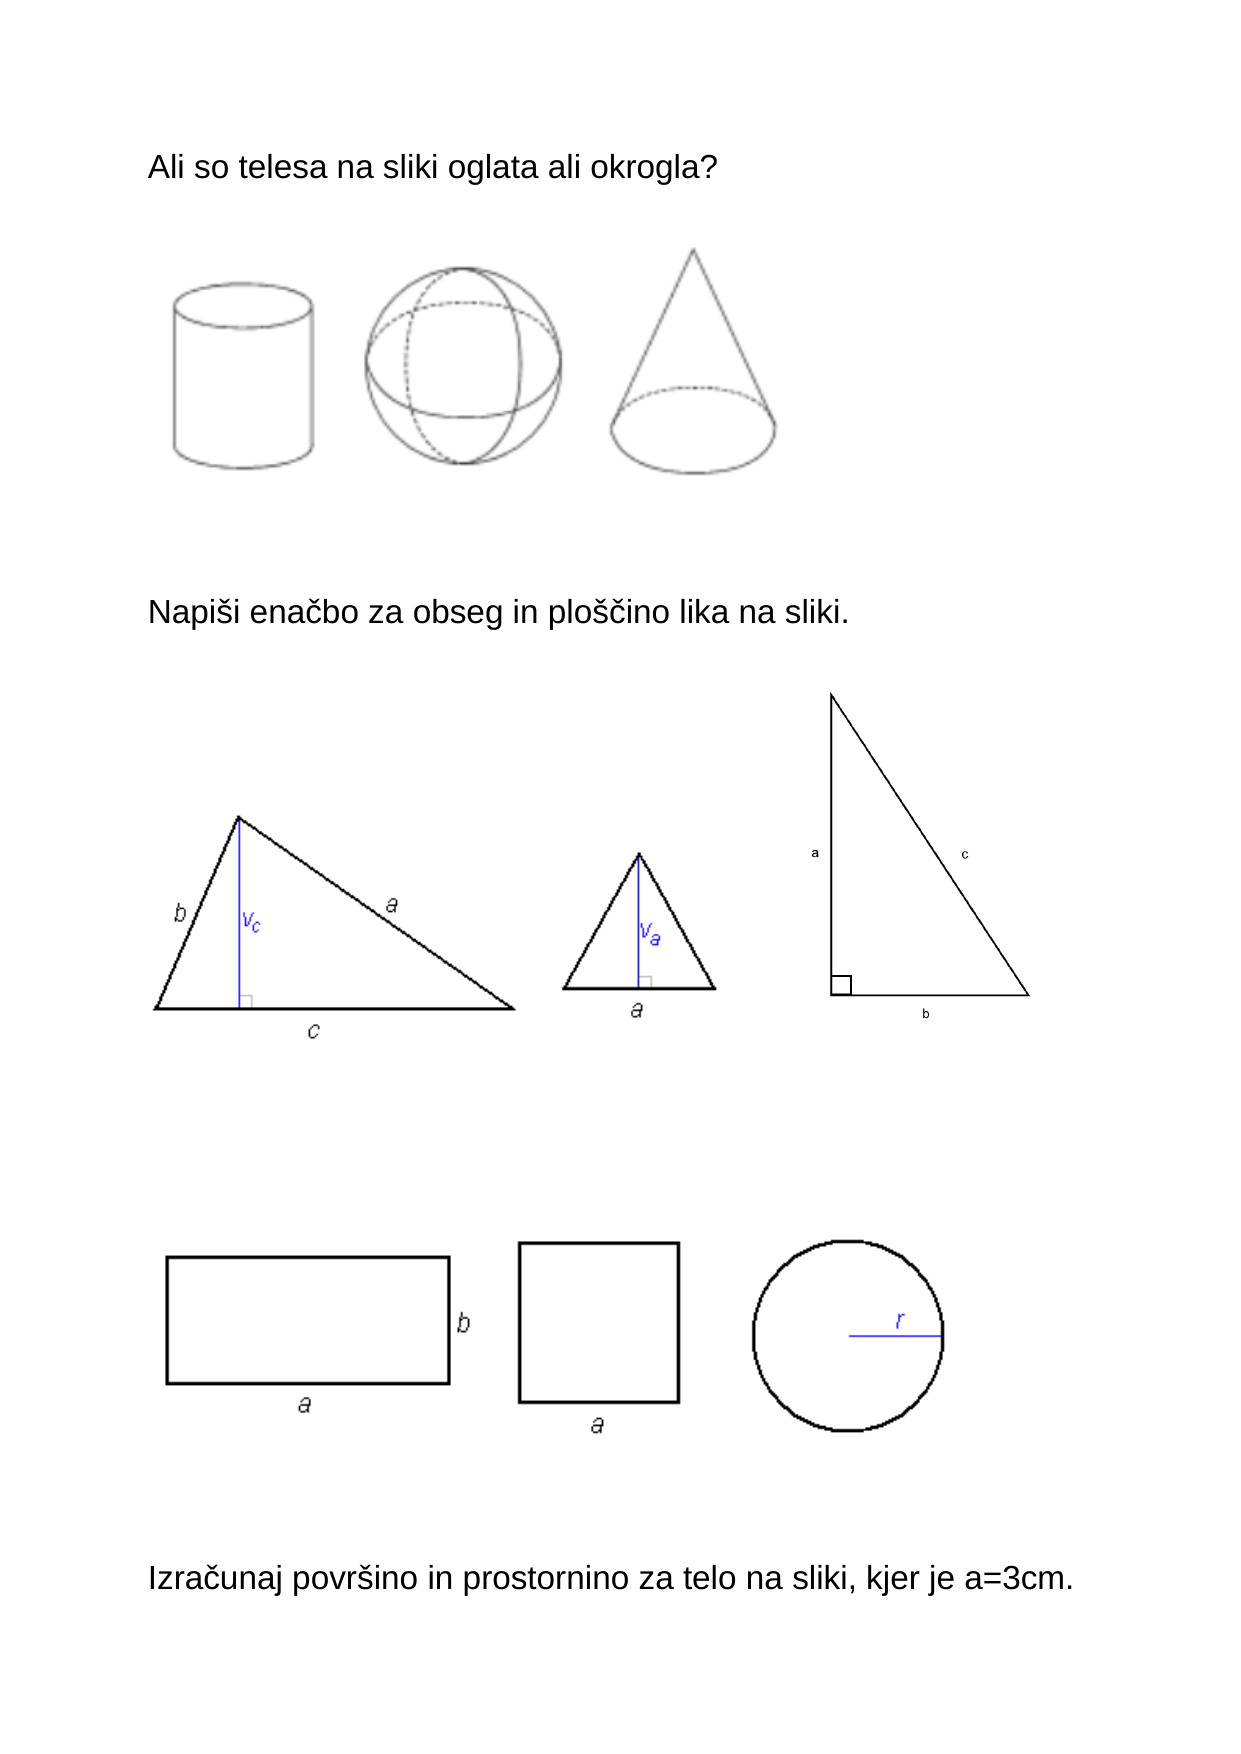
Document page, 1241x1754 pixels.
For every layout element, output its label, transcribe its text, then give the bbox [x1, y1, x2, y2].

text Izračunaj površino in prostornino za telo na sliki, kjer je a=3cm. [148, 1558, 1093, 1597]
picture [147, 221, 793, 488]
picture [147, 1223, 956, 1454]
text Napiši enačbo za obseg in ploščino lika na sliki. [148, 592, 1093, 631]
text Ali so telesa na sliki oglata ali okrogla? [148, 148, 1093, 186]
picture [147, 666, 1043, 1045]
